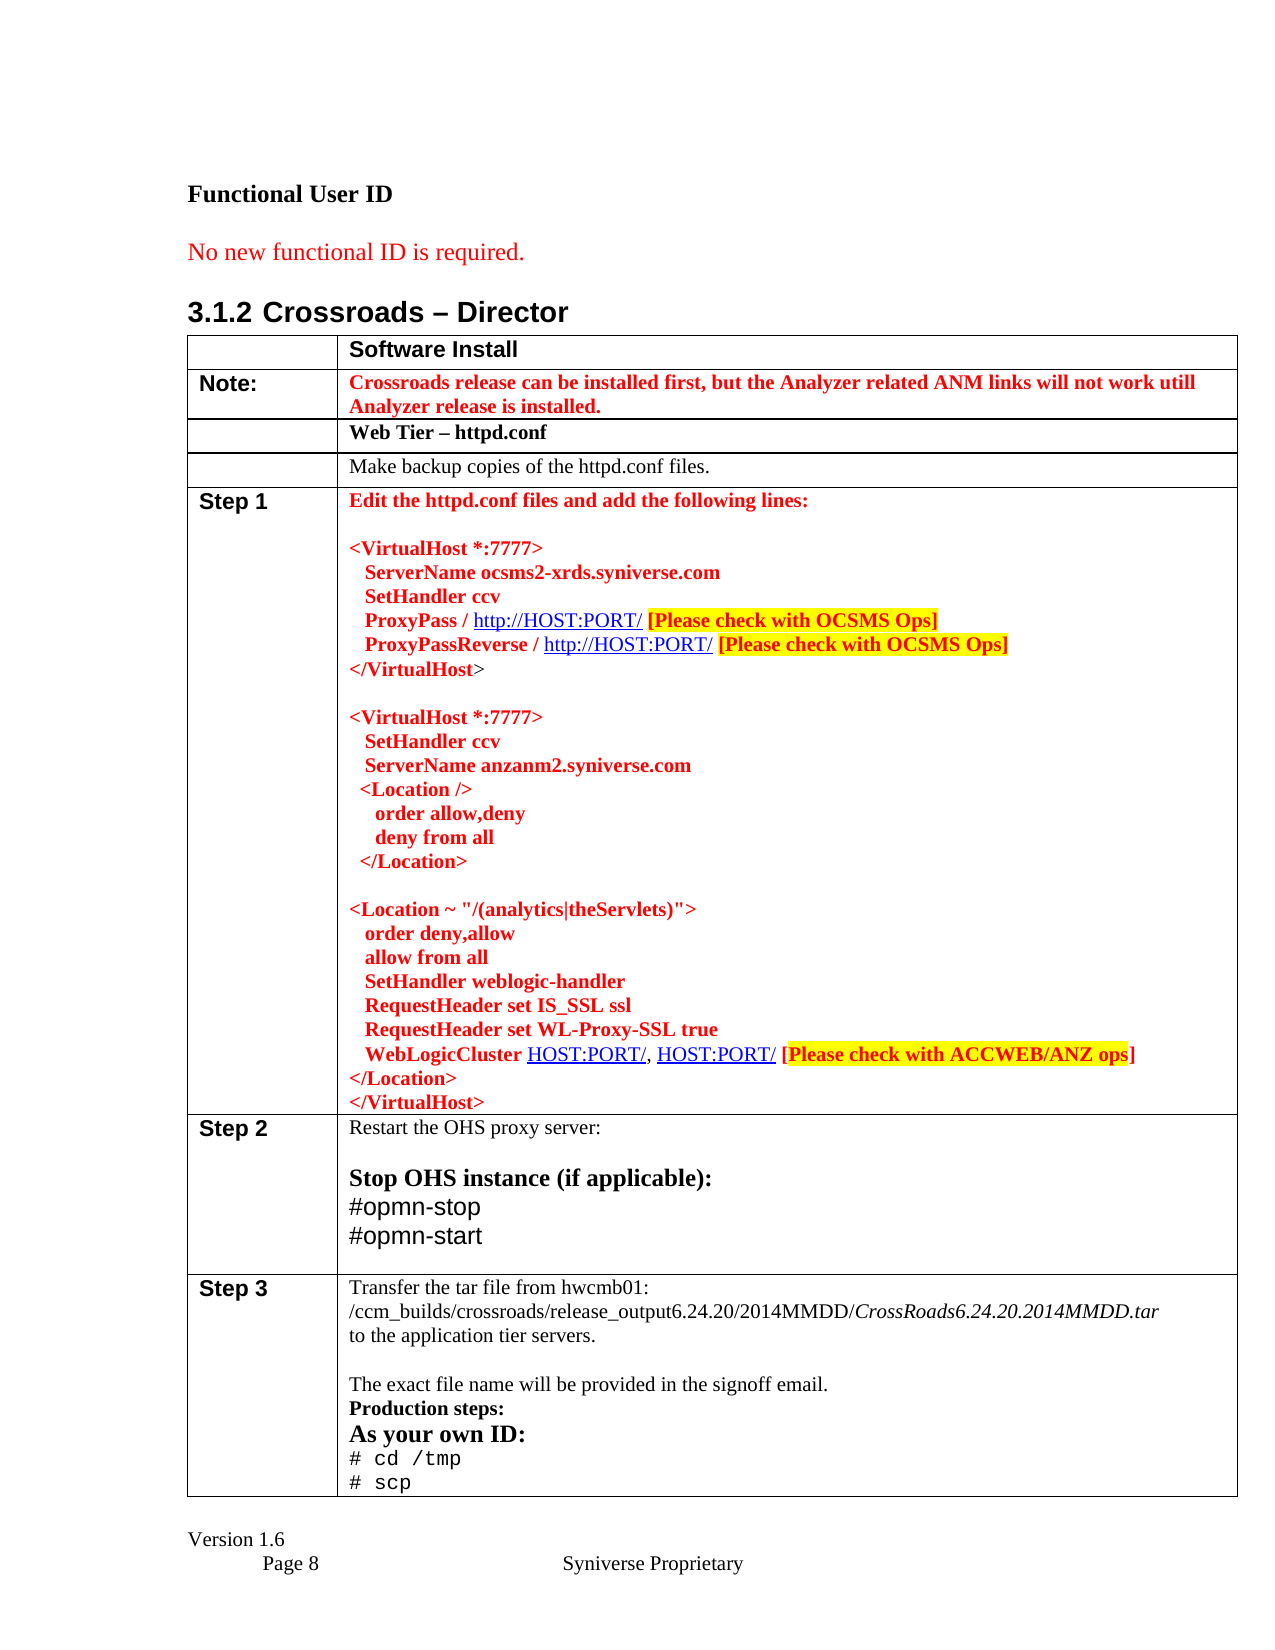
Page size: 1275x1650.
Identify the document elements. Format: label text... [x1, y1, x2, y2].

table_header Software Install [338, 336, 1237, 368]
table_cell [338, 1275, 1237, 1496]
table_cell Step 2 [188, 1115, 337, 1274]
table_cell Crossroads release can be installed first, but the Analyzer related ANM links will not work utill Analyzer release is installed. [338, 370, 1237, 418]
table_cell Make backup copies of the httpd.conf files. [338, 454, 1237, 486]
subtitle Crossroads – Director [187, 295, 1200, 328]
table_cell [188, 454, 337, 486]
table_cell Step 3 [188, 1275, 337, 1496]
text No new functional ID is required. [187, 237, 1200, 266]
table_header [188, 336, 337, 368]
table_cell Web Tier – httpd.conf [338, 420, 1237, 452]
table_cell [188, 420, 337, 452]
table_cell Restart the OHS proxy server: Stop OHS instance (if applicable): #opmn-stop #opmn-start [338, 1115, 1237, 1274]
table_cell Edit the httpd.conf files and add the following lines: <VirtualHost *:7777> ServerName ocsms2-xrds.syniverse.com SetHandler ccv ProxyPass / http://HOST:PORT/ [Please check with OCSMS Ops] ProxyPassReverse / http://HOST:PORT/ [Please check with OCSMS Ops] </VirtualHost> <VirtualHost *:7777> SetHandler ccv ServerName anzanm2.syniverse.com <Location /> order allow,deny deny from all </Location> <Location ~ "/(analytics|theServlets)"> order deny,allow allow from all SetHandler weblogic-handler RequestHeader set IS_SSL ssl RequestHeader set WL-Proxy-SSL true WebLogicCluster HOST:PORT/, HOST:PORT/ [Please check with ACCWEB/ANZ ops] </Location> </VirtualHost> [338, 488, 1237, 1114]
table_cell Step 1 [188, 488, 337, 1114]
text Functional User ID [187, 179, 1200, 208]
table_cell Note: [188, 370, 337, 418]
